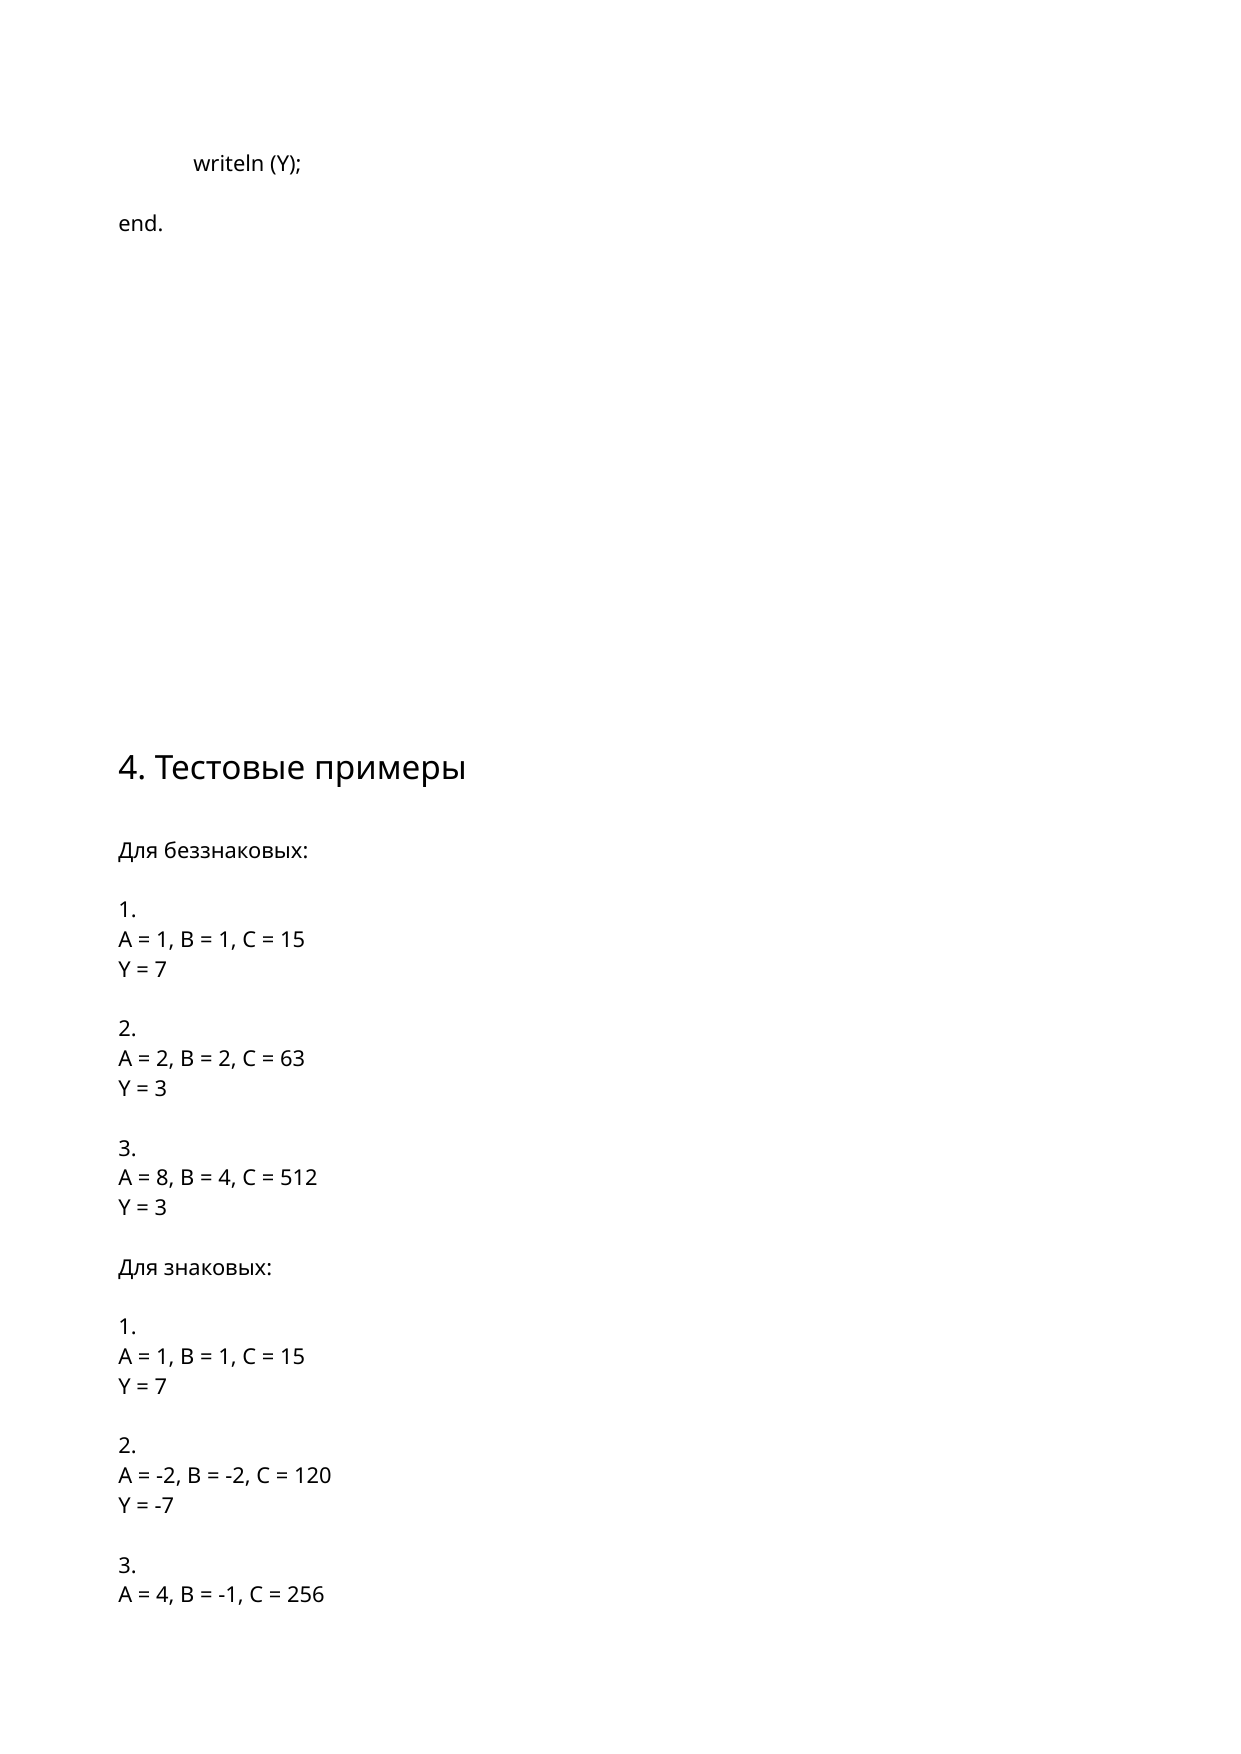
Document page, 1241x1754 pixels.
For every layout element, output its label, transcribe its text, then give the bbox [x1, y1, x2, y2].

list A = 1, B = 1, C = 15 [118, 924, 1122, 954]
list Для беззнаковых: [118, 834, 1122, 864]
text A = -2, B = -2, C = 120 [118, 1460, 1122, 1490]
text A = 1, B = 1, C = 15 [118, 1341, 1122, 1371]
list 1. [118, 894, 1122, 924]
text 3. [118, 1132, 1122, 1162]
list 4. Тестовые примеры [118, 744, 1122, 789]
text A = 8, B = 4, C = 512 [118, 1162, 1122, 1192]
text 2. [118, 1430, 1122, 1460]
text Y = 3 [118, 1073, 1122, 1103]
text Для знаковых: [118, 1252, 1122, 1281]
list Y = 7 [118, 954, 1122, 983]
text end. [118, 207, 1122, 237]
text 2. [118, 1013, 1122, 1043]
text writeln (Y); [118, 148, 1122, 178]
text A = 4, B = -1, C = 256 [118, 1579, 1122, 1609]
text 3. [118, 1549, 1122, 1579]
text A = 2, B = 2, C = 63 [118, 1043, 1122, 1073]
text Y = 3 [118, 1192, 1122, 1222]
text Y = 7 [118, 1371, 1122, 1401]
text Y = -7 [118, 1490, 1122, 1520]
text 1. [118, 1311, 1122, 1341]
